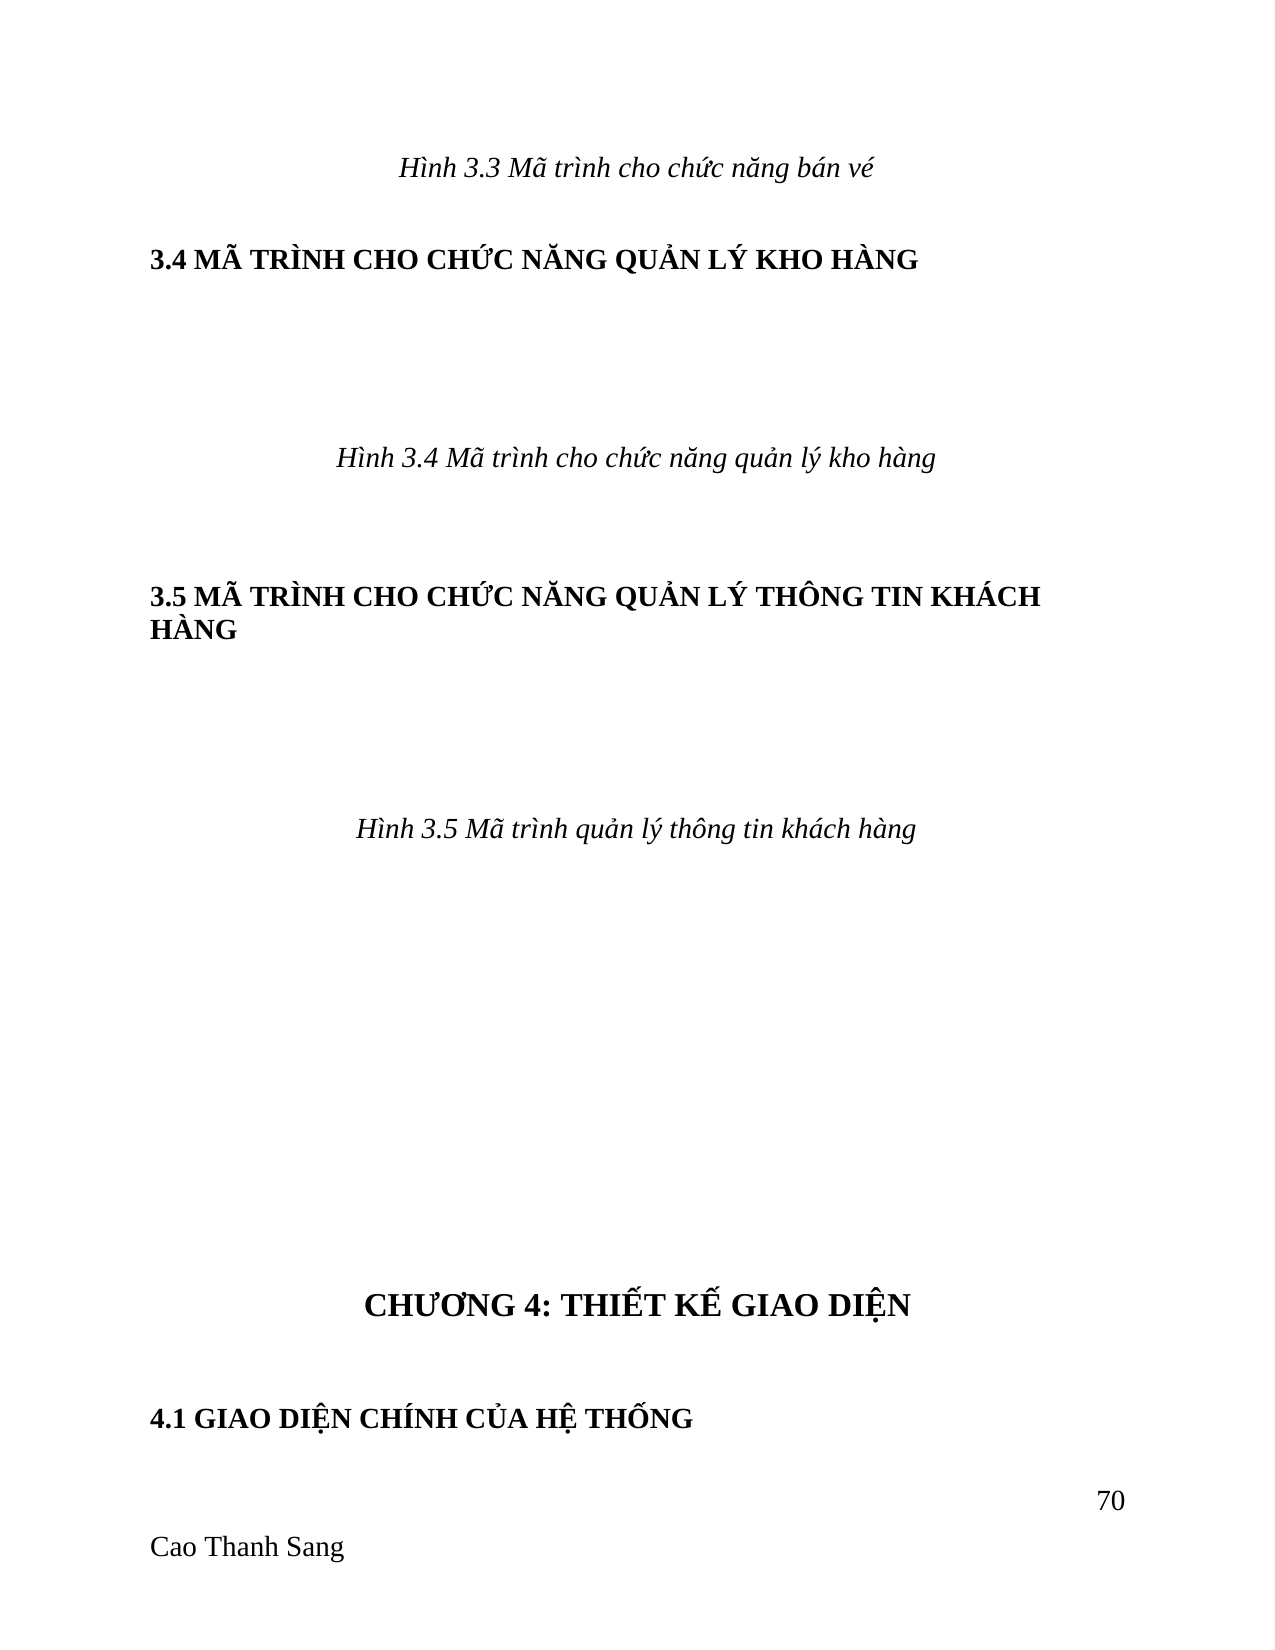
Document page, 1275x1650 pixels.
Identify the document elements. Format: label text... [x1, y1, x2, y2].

text 4.1 GIAO DIỆN CHÍNH CỦA HỆ THỐNG [150, 1402, 1125, 1435]
text Hình 3.4 Mã trình cho chức năng quản lý kho hàng [150, 441, 1125, 474]
subtitle CHƯƠNG 4: THIẾT KẾ GIAO DIỆN [150, 1286, 1125, 1324]
text Hình 3.5 Mã trình quản lý thông tin khách hàng [150, 811, 1125, 844]
text 3.4 MÃ TRÌNH CHO CHỨC NĂNG QUẢN LÝ KHO HÀNG [150, 242, 1125, 276]
text 3.5 MÃ TRÌNH CHO CHỨC NĂNG QUẢN LÝ THÔNG TIN KHÁCH HÀNG [150, 579, 1125, 646]
text Hình 3.3 Mã trình cho chức năng bán vé [150, 150, 1125, 183]
